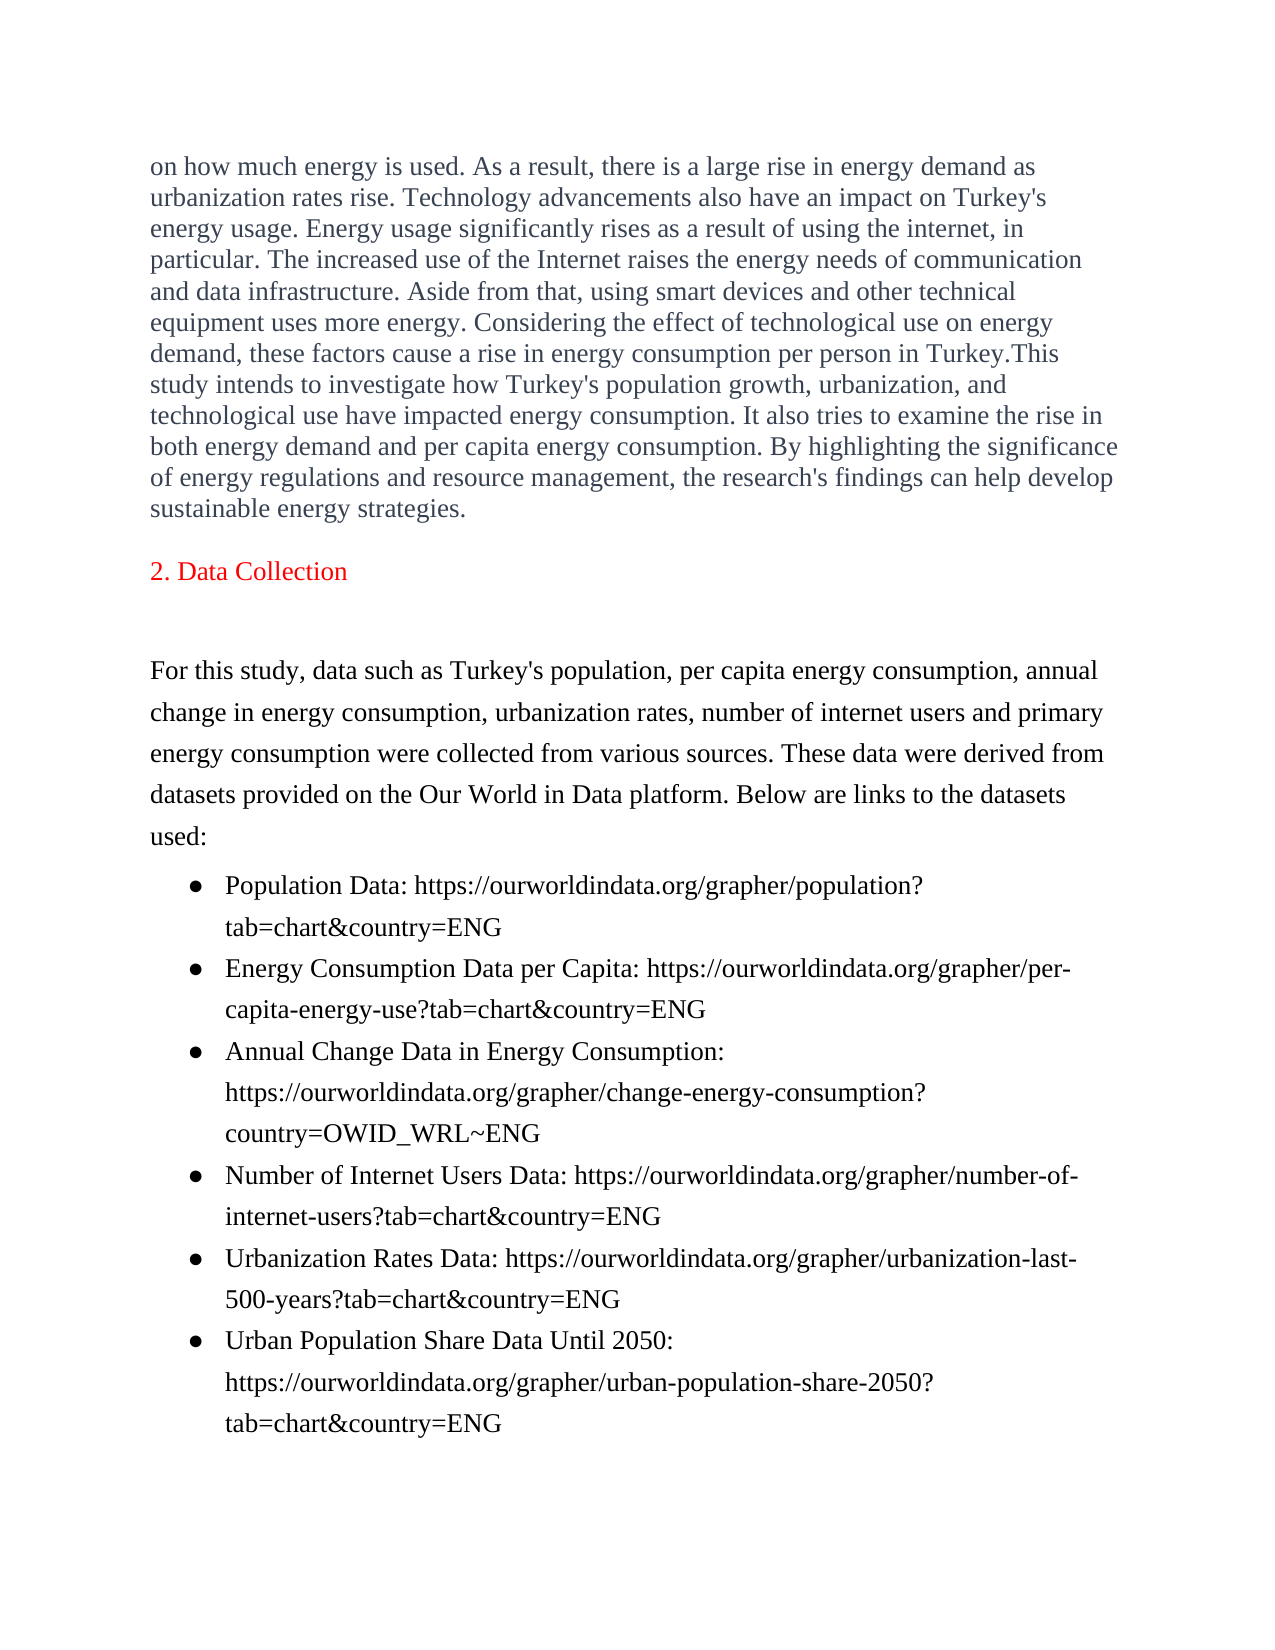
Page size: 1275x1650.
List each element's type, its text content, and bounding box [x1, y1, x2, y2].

list Energy Consumption Data per Capita: https://ourworldindata.org/grapher/per-capita-energy-use?tab=chart&country=ENG [187, 952, 1125, 1025]
list Population Data: https://ourworldindata.org/grapher/population?tab=chart&country=ENG [187, 869, 1125, 942]
list Urban Population Share Data Until 2050: https://ourworldindata.org/grapher/urban-population-share-2050?tab=chart&country=ENG [187, 1324, 1125, 1438]
list Number of Internet Users Data: https://ourworldindata.org/grapher/number-of-internet-users?tab=chart&country=ENG [187, 1159, 1125, 1231]
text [150, 150, 1125, 524]
text 2. Data Collection [150, 555, 1125, 586]
text For this study, data such as Turkey's population, per capita energy consumption, annual change in energy consumption, urbanization rates, number of internet users and primary energy consumption were collected from various sources. These data were derived from datasets provided on the Our World in Data platform. Below are links to the datasets used: [150, 654, 1125, 851]
list Urbanization Rates Data: https://ourworldindata.org/grapher/urbanization-last-500-years?tab=chart&country=ENG [187, 1242, 1125, 1314]
list Annual Change Data in Energy Consumption: https://ourworldindata.org/grapher/change-energy-consumption?country=OWID_WRL~ENG [187, 1035, 1125, 1149]
